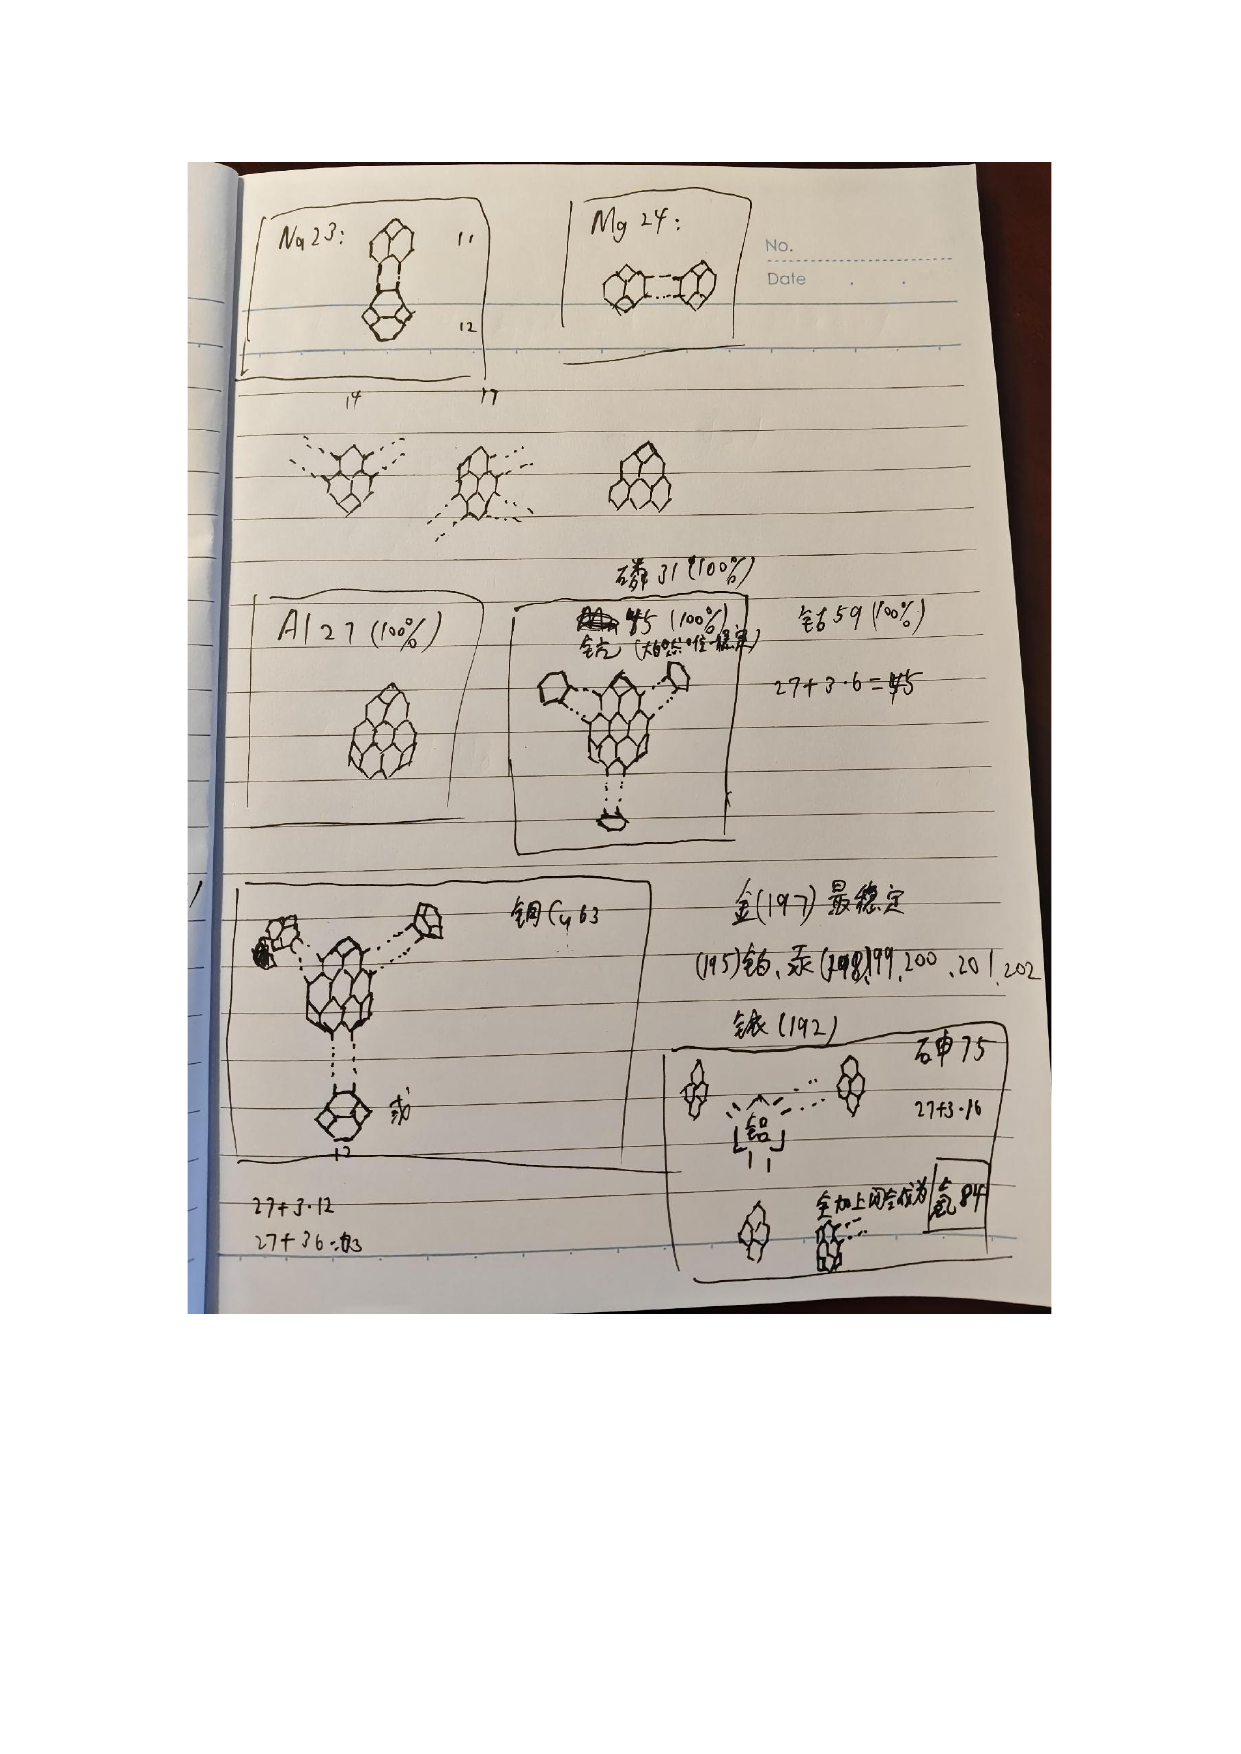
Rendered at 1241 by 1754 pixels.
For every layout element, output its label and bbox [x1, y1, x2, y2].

picture [187, 162, 1052, 1314]
